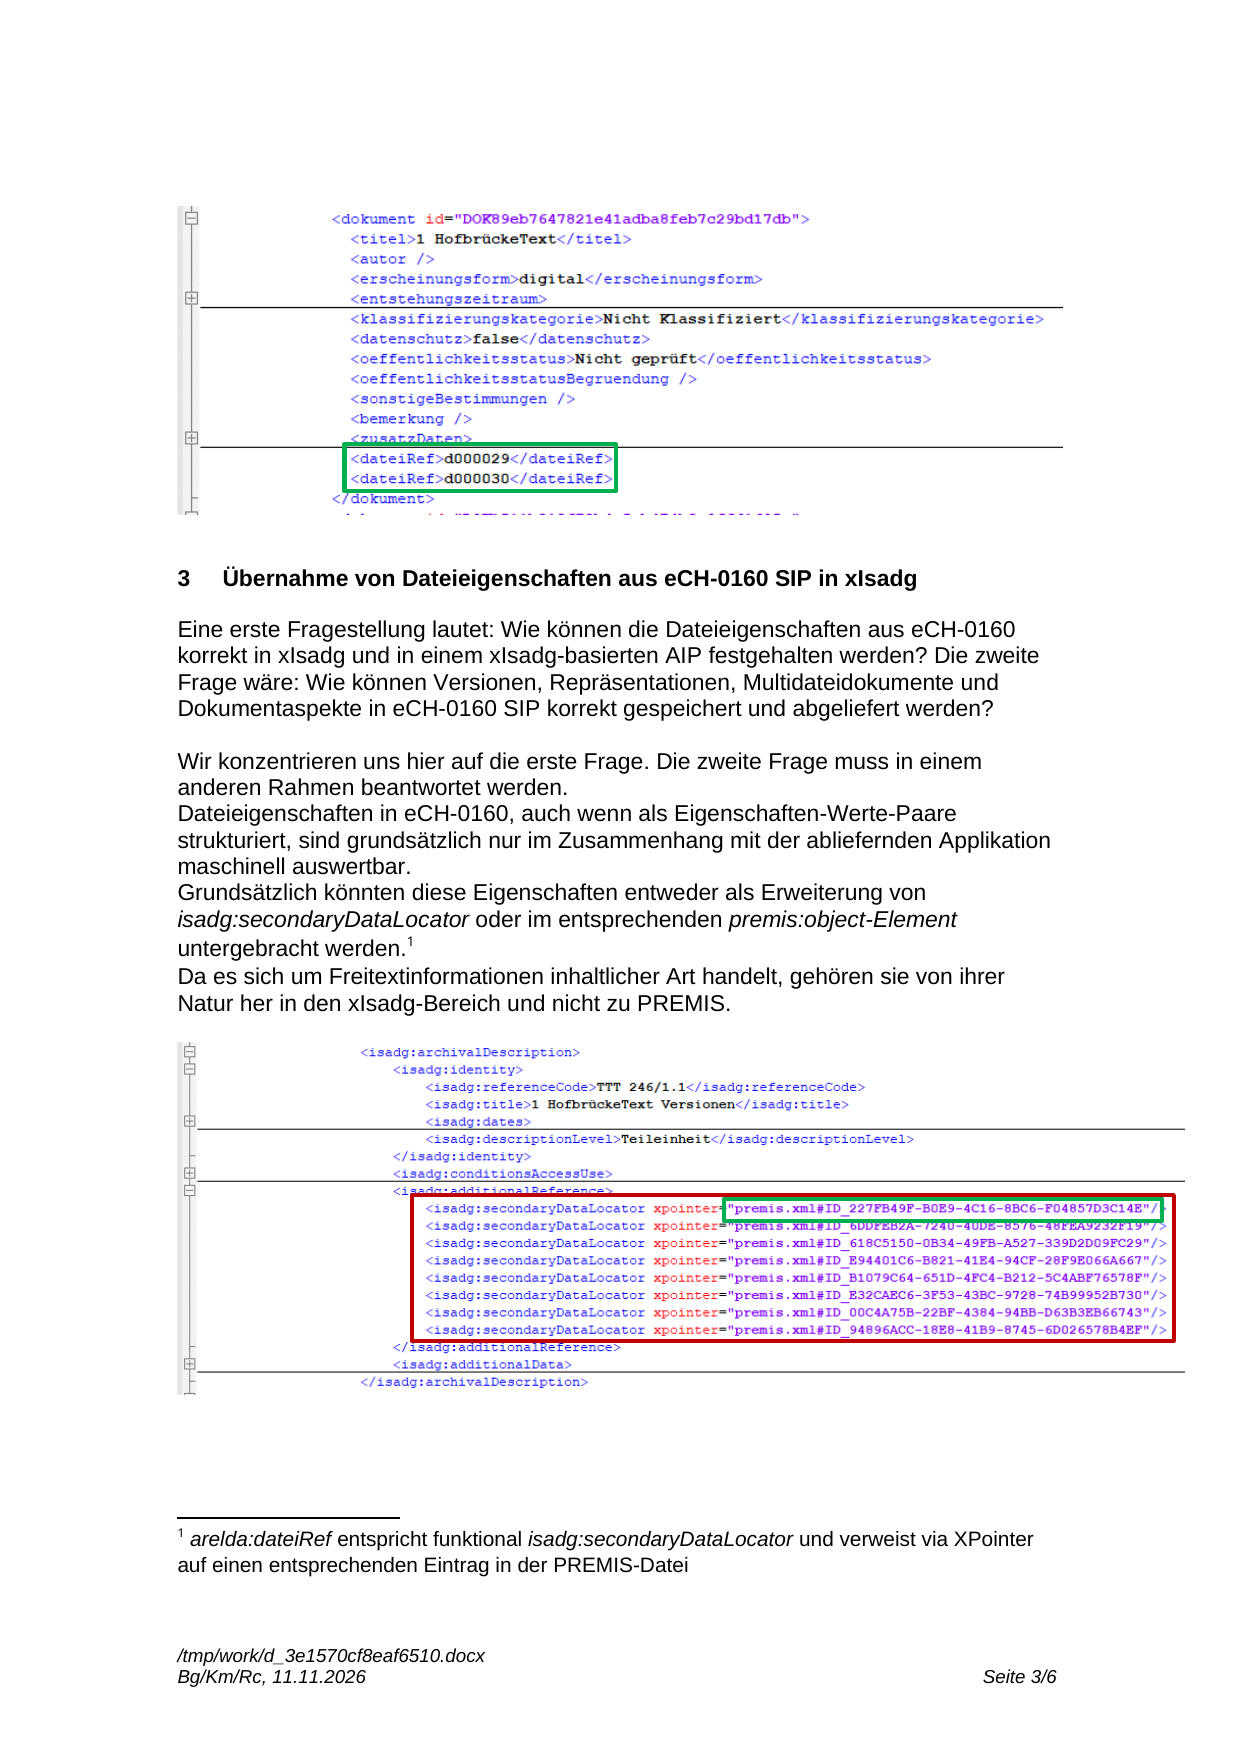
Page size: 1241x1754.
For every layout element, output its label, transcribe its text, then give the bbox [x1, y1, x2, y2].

subtitle Übernahme von Dateieigenschaften aus eCH-0160 SIP in xIsadg [177, 564, 1063, 591]
picture [177, 1042, 1185, 1395]
text Wir konzentrieren uns hier auf die erste Frage. Die zweite Frage muss in einem anderen Rahmen beantwortet werden. [177, 748, 1063, 800]
text Da es sich um Freitextinformationen inhaltlicher Art handelt, gehören sie von ihrer Natur her in den xIsadg-Bereich und nicht zu PREMIS. [177, 963, 1063, 1016]
picture [177, 206, 1063, 515]
text Eine erste Fragestellung lautet: Wie können die Dateieigenschaften aus eCH-0160 korrekt in xIsadg und in einem xIsadg-basierten AIP festgehalten werden? Die zweite Frage wäre: Wie können Versionen, Repräsentationen, Multidateidokumente und Dokumentaspekte in eCH-0160 SIP korrekt gespeichert und abgeliefert werden? [177, 616, 1063, 721]
text Grundsätzlich könnten diese Eigenschaften entweder als Erweiterung von isadg:secondaryDataLocator oder im entsprechenden premis:object-Element untergebracht werden. [177, 879, 1063, 963]
text Dateieigenschaften in eCH-0160, auch wenn als Eigenschaften-Werte-Paare strukturiert, sind grundsätzlich nur im Zusammenhang mit der abliefernden Applikation maschinell auswertbar. [177, 800, 1063, 879]
